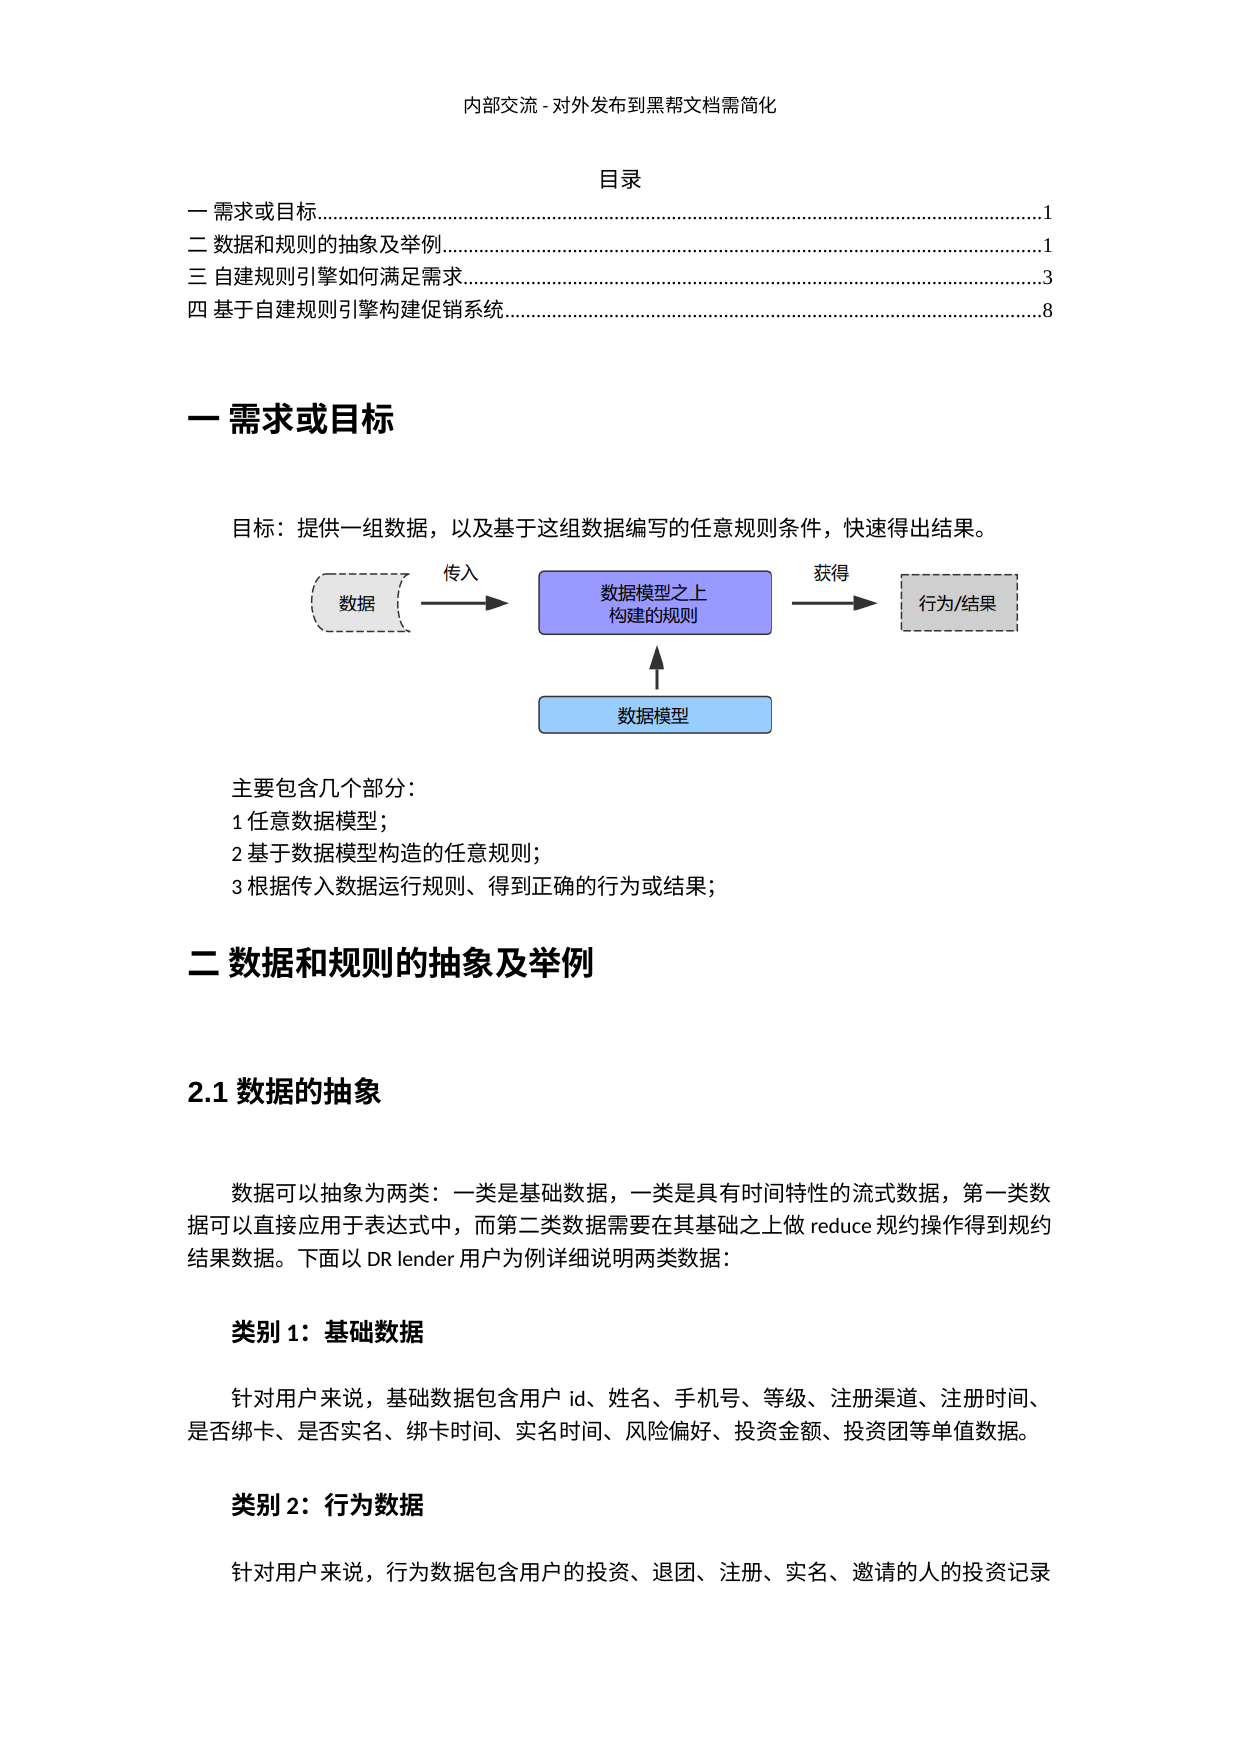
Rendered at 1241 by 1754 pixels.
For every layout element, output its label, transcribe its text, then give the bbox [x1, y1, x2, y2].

subtitle 一 需求或目标 [187, 384, 1053, 449]
text 2 基于数据模型构造的任意规则； [187, 836, 1053, 868]
subtitle 类别1：基础数据 [187, 1298, 1053, 1363]
picture [231, 543, 1096, 746]
subtitle 二 数据和规则的抽象及举例 [187, 928, 1053, 993]
text 目标：提供一组数据，以及基于这组数据编写的任意规则条件，快速得出结果。 [187, 511, 1053, 543]
list 数据可以抽象为两类：一类是基础数据，一类是具有时间特性的流式数据，第一类数据可以直接应用于表达式中，而第二类数据需要在其基础之上做reduce规约操作得到规约结果数据。下面以DR lender用户为例详细说明两类数据： [187, 1175, 1053, 1273]
text 主要包含几个部分： [187, 771, 1053, 803]
subtitle 2.1 数据的抽象 [187, 1057, 1053, 1122]
text 1 任意数据模型； [187, 803, 1053, 836]
text 3 根据传入数据运行规则、得到正确的行为或结果； [187, 868, 1053, 901]
text 针对用户来说，基础数据包含用户id、姓名、手机号、等级、注册渠道、注册时间、是否绑卡、是否实名、绑卡时间、实名时间、风险偏好、投资金额、投资团等单值数据。 [187, 1381, 1053, 1446]
subtitle 类别2：行为数据 [187, 1471, 1053, 1536]
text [187, 1554, 1053, 1587]
